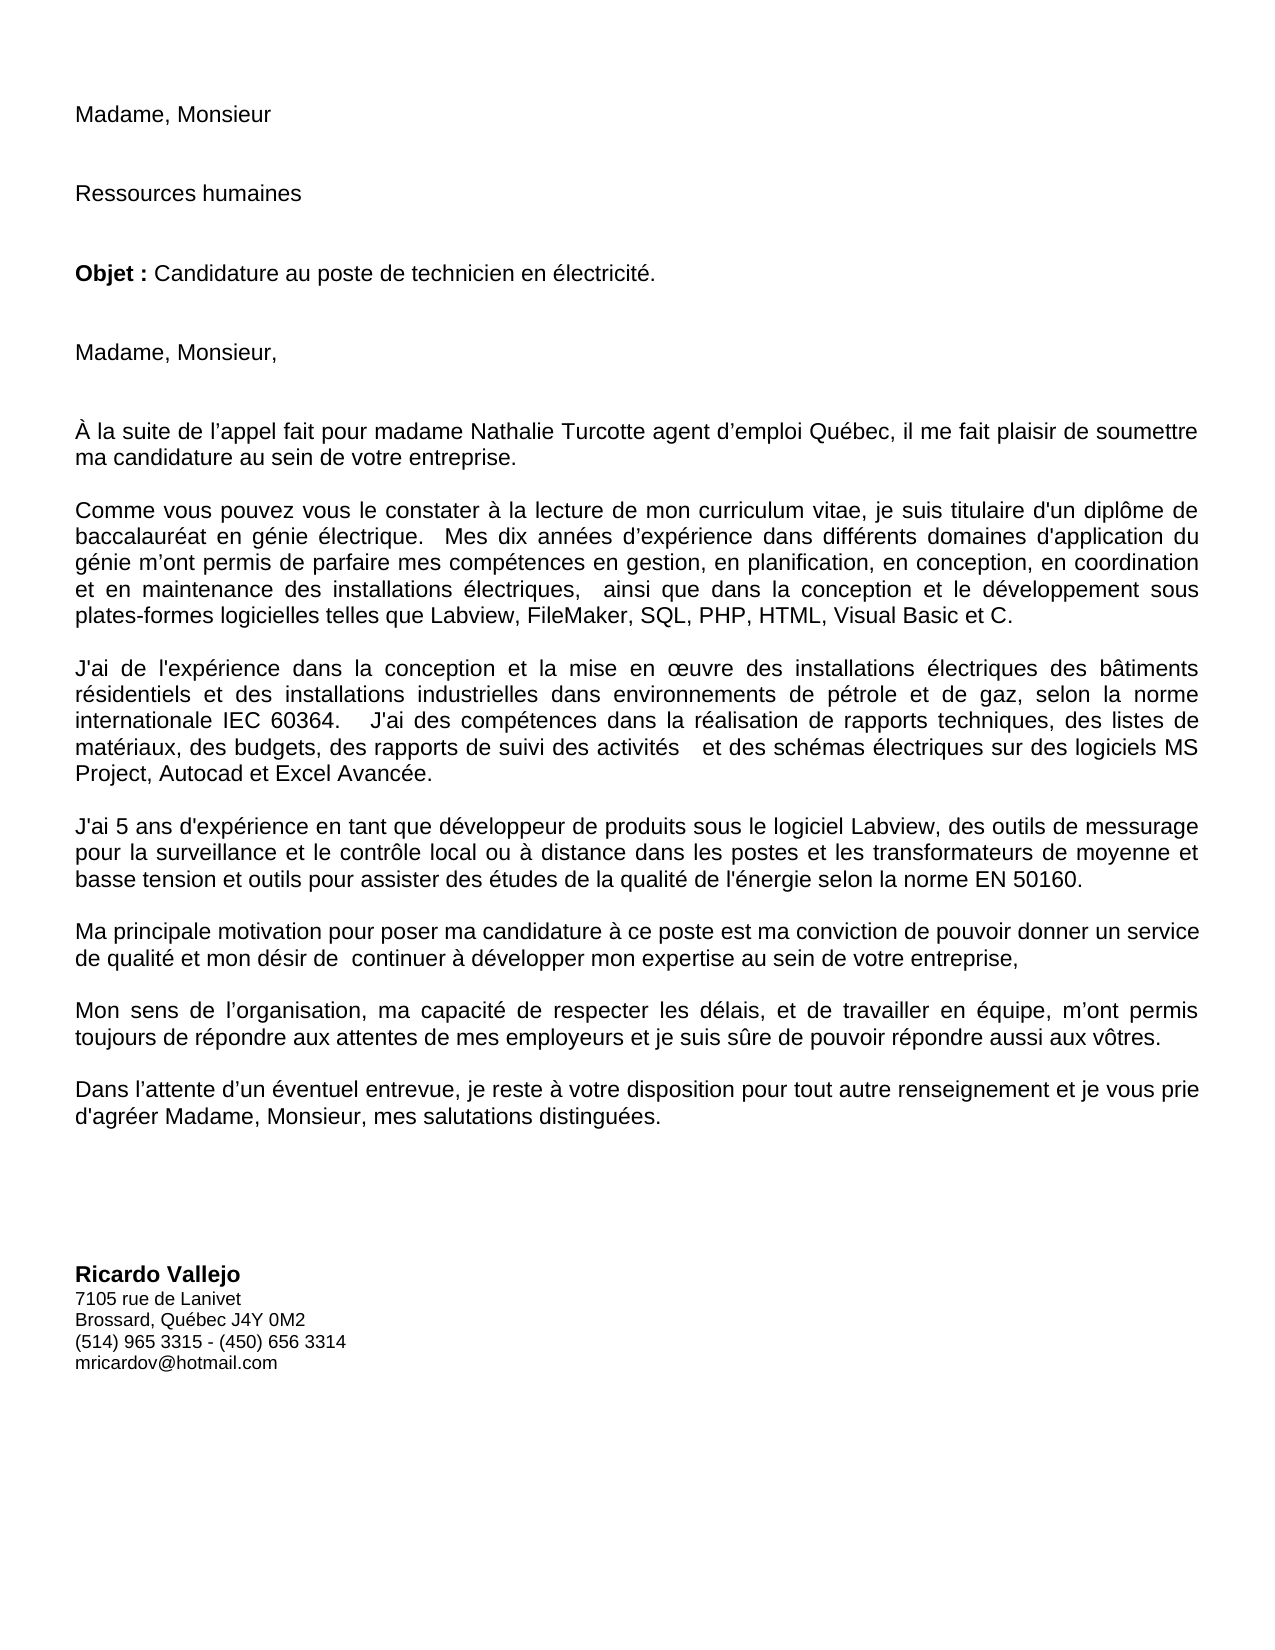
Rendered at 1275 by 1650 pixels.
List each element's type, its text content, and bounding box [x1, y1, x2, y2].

text Ma principale motivation pour poser ma candidature à ce poste est ma conviction de pouvoir donner un service de qualité et mon désir de continuer à développer mon expertise au sein de votre entreprise, [75, 918, 1200, 971]
text J'ai 5 ans d'expérience en tant que développeur de produits sous le logiciel Labview, des outils de messurage pour la surveillance et le contrôle local ou à distance dans les postes et les transformateurs de moyenne et basse tension et outils pour assister des études de la qualité de l'énergie selon la norme EN 50160. [75, 813, 1200, 892]
text Dans l’attente d’un éventuel entrevue, je reste à votre disposition pour tout autre renseignement et je vous prie d'agréer Madame, Monsieur, mes salutations distinguées. [75, 1076, 1200, 1129]
text Madame, Monsieur [75, 101, 1200, 128]
text (514) 965 3315 - (450) 656 3314 [75, 1330, 1200, 1352]
text Madame, Monsieur, [75, 338, 1200, 365]
subtitle Comme vous pouvez vous le constater à la lecture de mon curriculum vitae, je suis titulaire d'un diplôme de baccalauréat en génie électrique. Mes dix années d’expérience dans différents domaines d'application du génie m’ont permis de parfaire mes compétences en gestion, en planification, en conception, en coordination et en maintenance des installations électriques, ainsi que dans la conception et le développement sous plates-formes logicielles telles que Labview, FileMaker, SQL, PHP, HTML, Visual Basic et C. [75, 497, 1200, 628]
text 7105 rue de Lanivet [75, 1287, 1200, 1309]
subtitle À la suite de l’appel fait pour madame Nathalie Turcotte agent d’emploi Québec, il me fait plaisir de soumettre ma candidature au sein de votre entreprise. [75, 418, 1200, 470]
text Ricardo Vallejo [75, 1261, 1200, 1287]
text Ressources humaines [75, 180, 1200, 207]
text mricardov@hotmail.com [75, 1352, 1200, 1373]
text Mon sens de l’organisation, ma capacité de respecter les délais, et de travailler en équipe, m’ont permis toujours de répondre aux attentes de mes employeurs et je suis sûre de pouvoir répondre aussi aux vôtres. [75, 997, 1200, 1050]
text Brossard, Québec J4Y 0M2 [75, 1309, 1200, 1330]
subtitle Objet : Candidature au poste de technicien en électricité. [75, 259, 1200, 286]
subtitle J'ai de l'expérience dans la conception et la mise en œuvre des installations électriques des bâtiments résidentiels et des installations industrielles dans environnements de pétrole et de gaz, selon la norme internationale IEC 60364. J'ai des compétences dans la réalisation de rapports techniques, des listes de matériaux, des budgets, des rapports de suivi des activités et des schémas électriques sur des logiciels MS Project, Autocad et Excel Avancée. [75, 655, 1200, 787]
